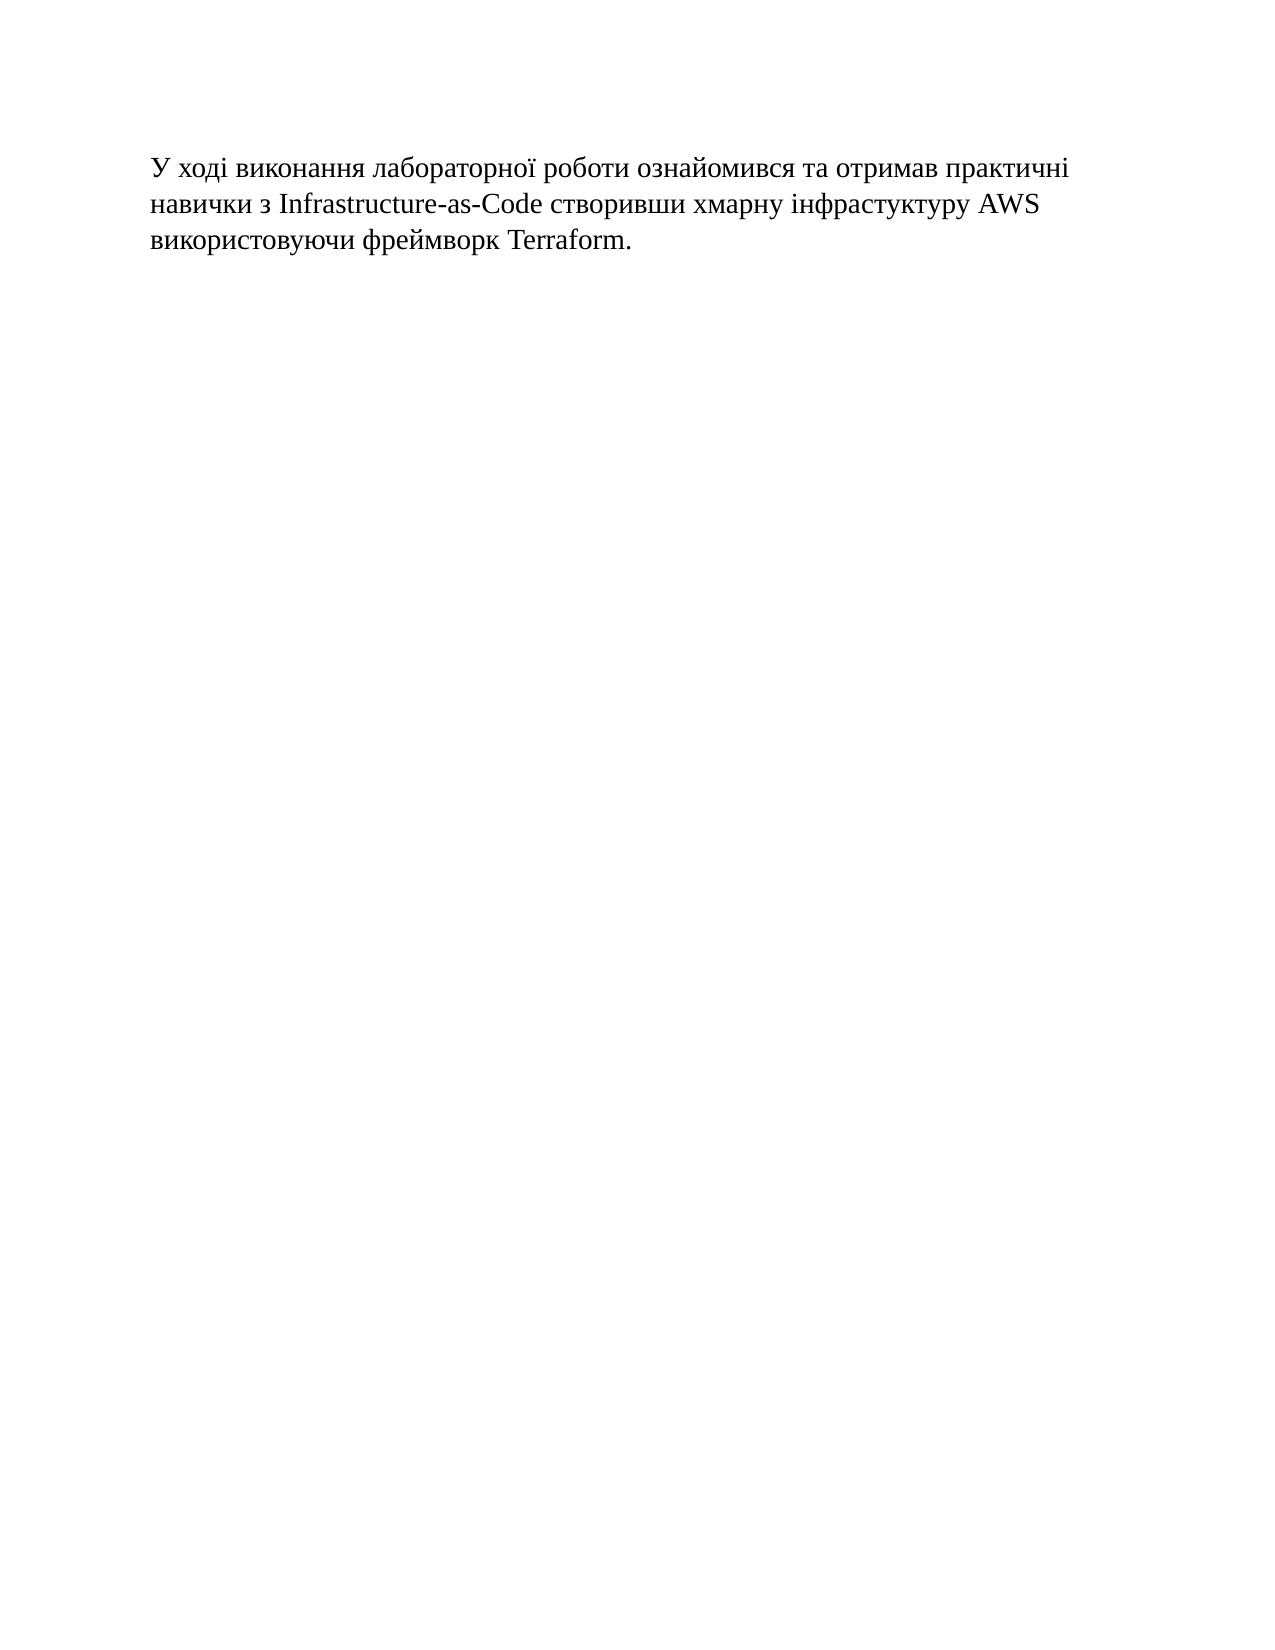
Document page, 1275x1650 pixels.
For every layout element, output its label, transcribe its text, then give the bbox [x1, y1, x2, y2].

text У ході виконання лабораторної роботи ознайомився та отримав практичні навички з Infrastructure-as-Code створивши хмарну інфрастуктуру AWS використовуючи фреймворк Terraform. [150, 150, 1125, 256]
